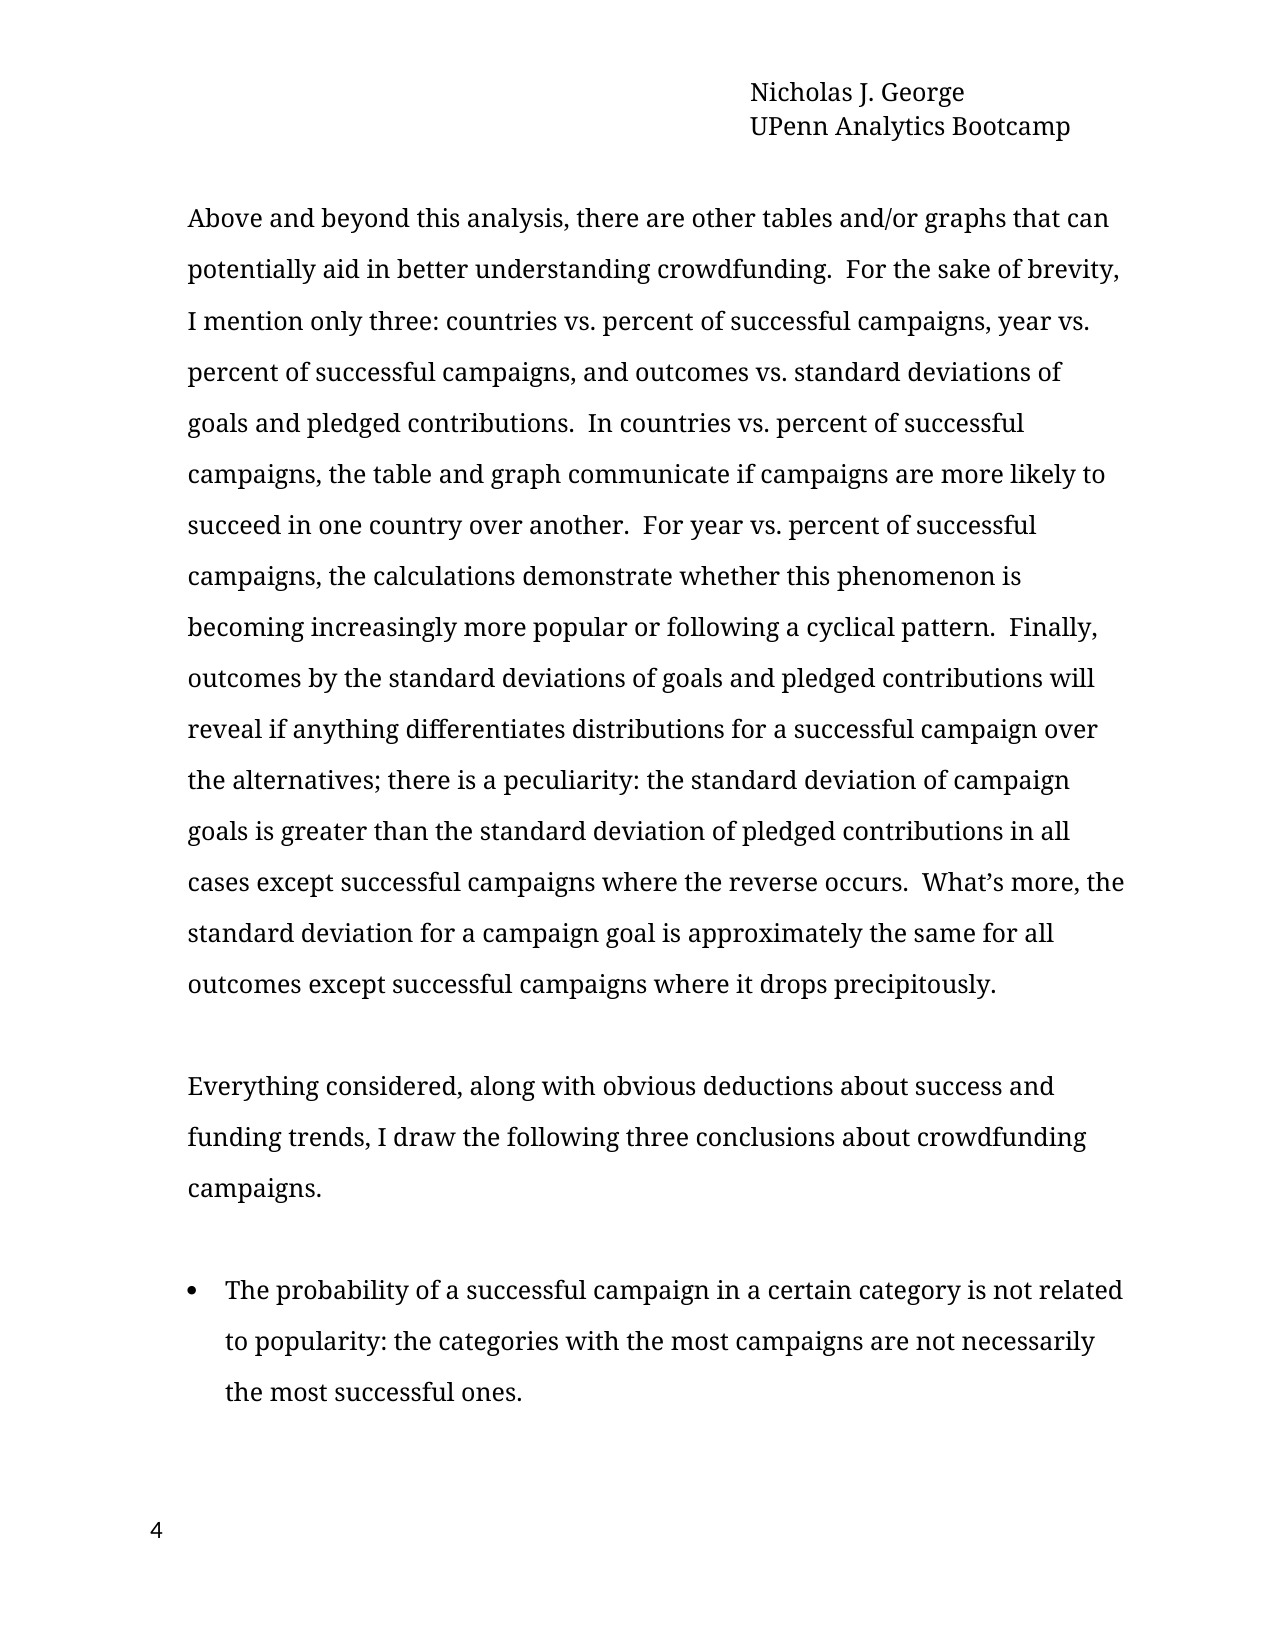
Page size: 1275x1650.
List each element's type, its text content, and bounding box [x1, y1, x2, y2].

list The probability of a successful campaign in a certain category is not related to popularity: the categories with the most campaigns are not necessarily the most successful ones. [187, 1273, 1125, 1409]
text Everything considered, along with obvious deductions about success and funding trends, I draw the following three conclusions about crowdfunding campaigns. [187, 1069, 1125, 1205]
text Above and beyond this analysis, there are other tables and/or graphs that can potentially aid in better understanding crowdfunding. For the sake of brevity, I mention only three: countries vs. percent of successful campaigns, year vs. percent of successful campaigns, and outcomes vs. standard deviations of goals and pledged contributions. In countries vs. percent of successful campaigns, the table and graph communicate if campaigns are more likely to succeed in one country over another. For year vs. percent of successful campaigns, the calculations demonstrate whether this phenomenon is becoming increasingly more popular or following a cyclical pattern. Finally, outcomes by the standard deviations of goals and pledged contributions will reveal if anything differentiates distributions for a successful campaign over the alternatives; there is a peculiarity: the standard deviation of campaign goals is greater than the standard deviation of pledged contributions in all cases except successful campaigns where the reverse occurs. What’s more, the standard deviation for a campaign goal is approximately the same for all outcomes except successful campaigns where it drops precipitously. [187, 201, 1125, 1001]
